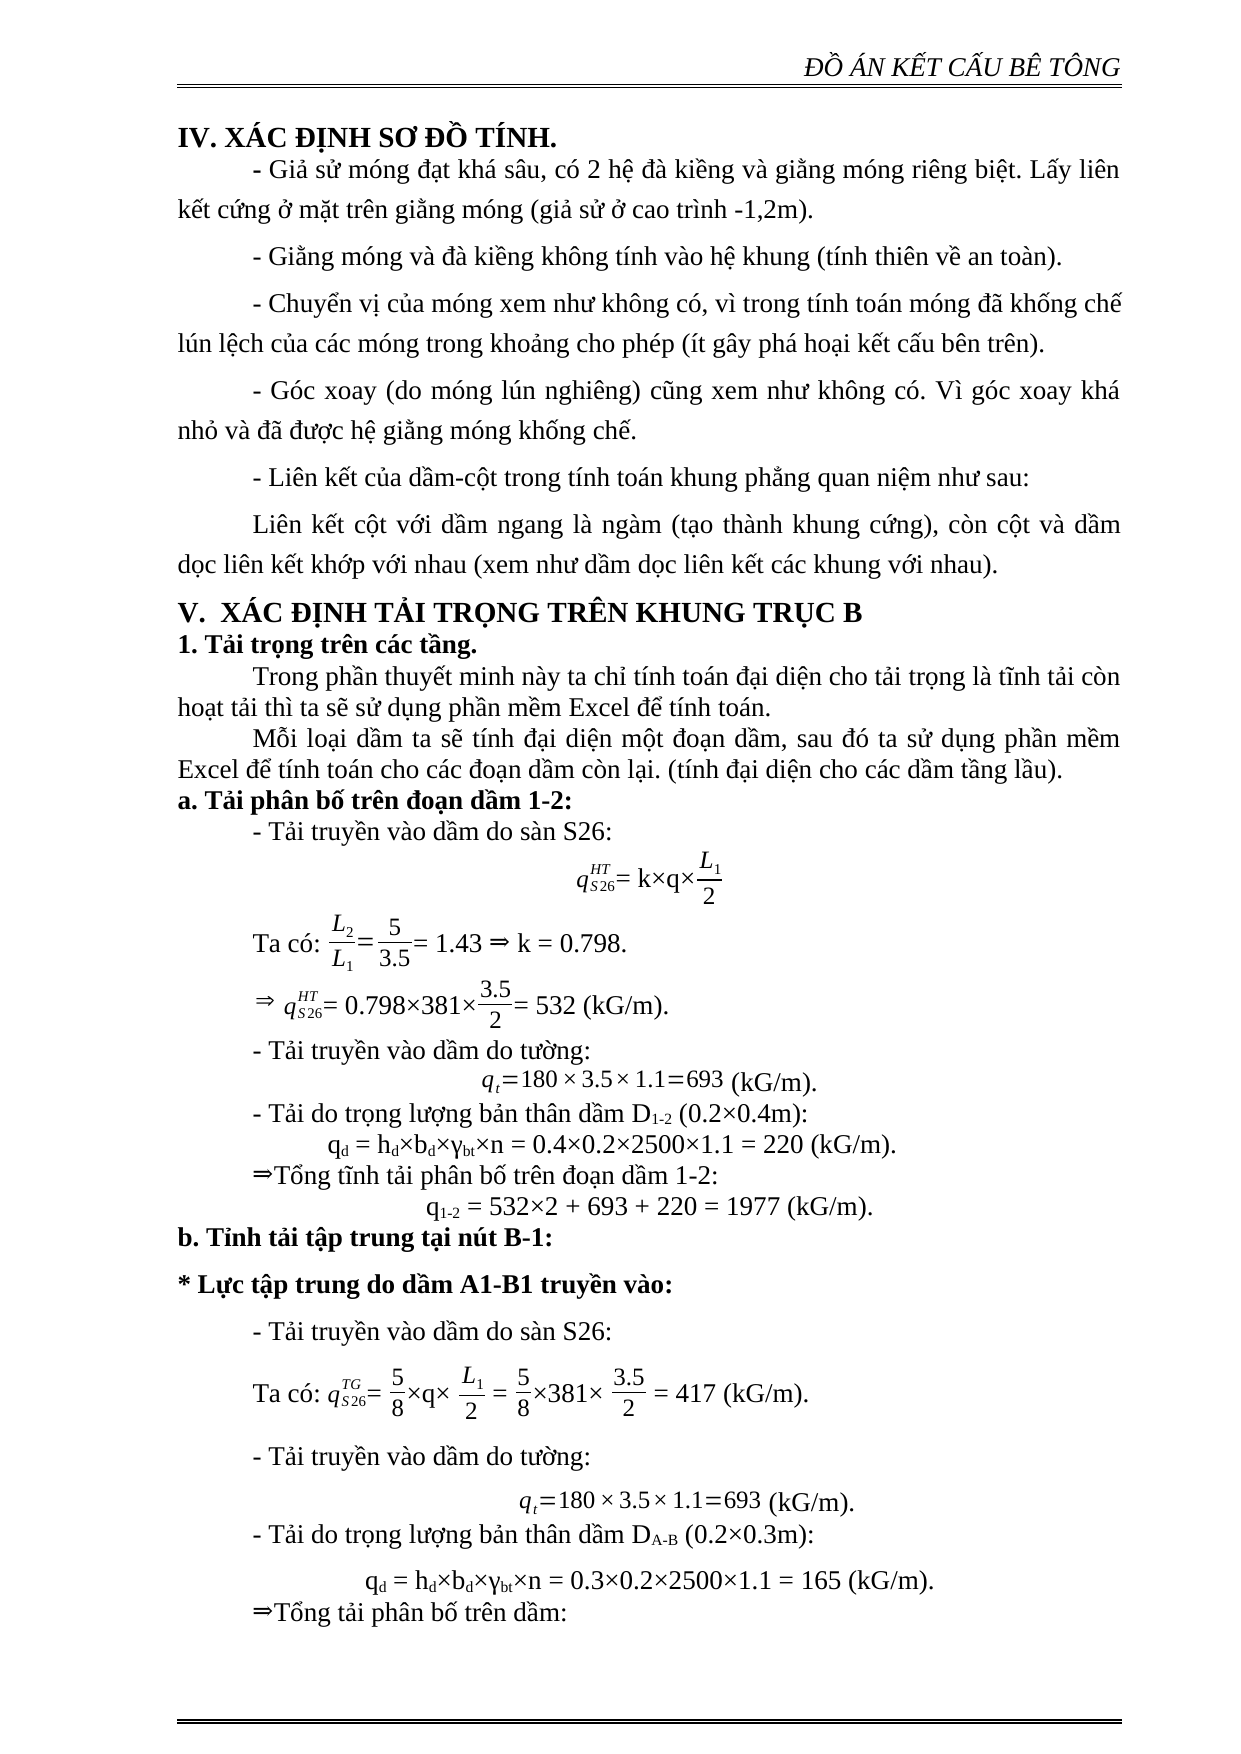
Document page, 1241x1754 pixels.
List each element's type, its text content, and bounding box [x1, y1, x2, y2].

text - Tải do trọng lượng bản thân dầm DA-B (0.2×0.3m): [177, 1518, 1122, 1549]
text - Liên kết của dầm-cột trong tính toán khung phẳng quan niệm như sau: [177, 461, 1122, 492]
text Tổng tĩnh tải phân bố trên đoạn dầm 1-2: [177, 1159, 1122, 1190]
text Mỗi loại dầm ta sẽ tính đại diện một đoạn dầm, sau đó ta sử dụng phần mềm Excel để tính toán cho các đoạn dầm còn lại. (tính đại diện cho các dầm tầng lầu). [177, 722, 1122, 784]
text Trong phần thuyết minh này ta chỉ tính toán đại diện cho tải trọng là tĩnh tải còn hoạt tải thì ta sẽ sử dụng phần mềm Excel để tính toán. [177, 659, 1122, 722]
text qd = hd×bd×γbt×n = 0.3×0.2×2500×1.1 = 165 (kG/m). [177, 1564, 1122, 1596]
text - Góc xoay (do móng lún nghiêng) cũng xem như không có. Vì góc xoay khá nhỏ và đã được hệ giằng móng khống chế. [177, 374, 1122, 446]
text Liên kết cột với dầm ngang là ngàm (tạo thành khung cứng), còn cột và dầm dọc liên kết khớp với nhau (xem như dầm dọc liên kết các khung với nhau). [177, 508, 1122, 579]
text - Chuyển vị của móng xem như không có, vì trong tính toán móng đã khống chế lún lệch của các móng trong khoảng cho phép (ít gây phá hoại kết cấu bên trên). [177, 287, 1122, 358]
text - Tải truyền vào dầm do tường: [177, 1440, 1122, 1471]
text - Tải truyền vào dầm do sàn S26: [177, 815, 1122, 846]
text - Giả sử móng đạt khá sâu, có 2 hệ đà kiềng và giằng móng riêng biệt. Lấy liên kết cứng ở mặt trên giằng móng (giả sử ở cao trình -1,2m). [177, 153, 1122, 225]
text Tổng tải phân bố trên dầm: [177, 1596, 1122, 1627]
text V. XÁC ĐỊNH TẢI TRỌNG TRÊN KHUNG TRỤC B [177, 595, 1122, 628]
text Ta có: = 1.43 k = 0.798. [177, 909, 1122, 976]
text IV. XÁC ĐỊNH SƠ ĐỒ TÍNH. [177, 120, 1122, 153]
text * Lực tập trung do dầm A1-B1 truyền vào: [177, 1268, 1122, 1299]
text - Giằng móng và đà kiềng không tính vào hệ khung (tính thiên về an toàn). [177, 240, 1122, 271]
text qd = hd×bd×γbt×n = 0.4×0.2×2500×1.1 = 220 (kG/m). [177, 1128, 1122, 1159]
text Ta có: = ×q× = ×381× = 417 (kG/m). [177, 1362, 1122, 1424]
text 1. Tải trọng trên các tầng. [177, 628, 1122, 659]
text q1-2 = 532×2 + 693 + 220 = 1977 (kG/m). [177, 1190, 1122, 1222]
text = 0.798×381×= 532 (kG/m). [177, 976, 1122, 1034]
text = k×q× [177, 846, 1122, 909]
text - Tải do trọng lượng bản thân dầm D1-2 (0.2×0.4m): [177, 1097, 1122, 1128]
text a. Tải phân bố trên đoạn dầm 1-2: [177, 784, 1122, 815]
text (kG/m). [177, 1486, 1122, 1518]
text (kG/m). [177, 1066, 1122, 1097]
text - Tải truyền vào dầm do tường: [177, 1034, 1122, 1066]
text b. Tỉnh tải tập trung tại nút B-1: [177, 1222, 1122, 1253]
text - Tải truyền vào dầm do sàn S26: [177, 1315, 1122, 1346]
